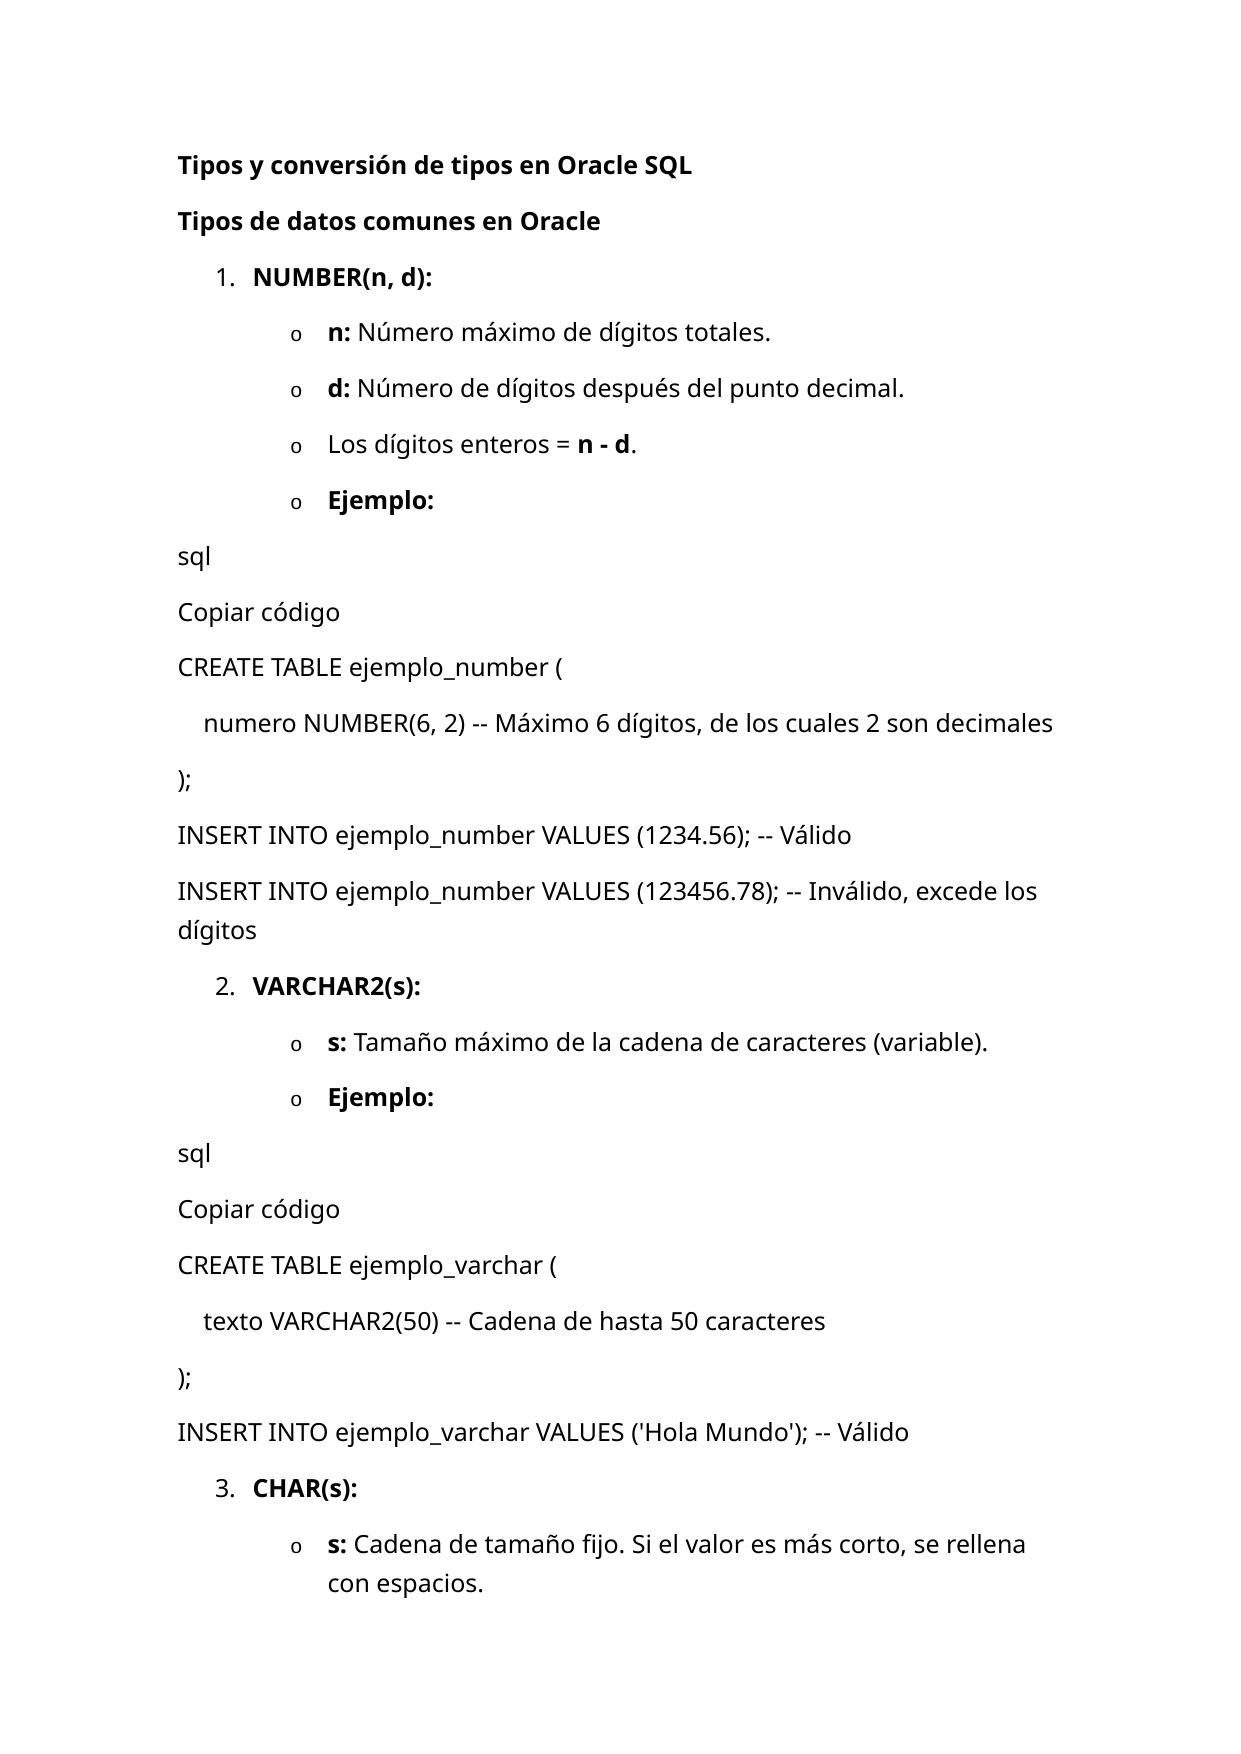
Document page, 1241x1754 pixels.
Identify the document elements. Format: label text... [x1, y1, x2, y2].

list d: Número de dígitos después del punto decimal. [290, 371, 1063, 405]
text ); [177, 762, 1063, 796]
text CREATE TABLE ejemplo_number ( [177, 650, 1063, 684]
text CREATE TABLE ejemplo_varchar ( [177, 1248, 1063, 1282]
text INSERT INTO ejemplo_varchar VALUES ('Hola Mundo'); -- Válido [177, 1415, 1063, 1449]
list n: Número máximo de dígitos totales. [290, 315, 1063, 349]
list VARCHAR2(s): [215, 968, 1063, 1002]
text texto VARCHAR2(50) -- Cadena de hasta 50 caracteres [177, 1303, 1063, 1337]
text Tipos de datos comunes en Oracle [177, 203, 1063, 237]
list s: Tamaño máximo de la cadena de caracteres (variable). [290, 1024, 1063, 1058]
list Los dígitos enteros = n - d. [290, 427, 1063, 461]
text Tipos y conversión de tipos en Oracle SQL [177, 148, 1063, 182]
list Ejemplo: [290, 483, 1063, 517]
text sql [177, 538, 1063, 572]
list Ejemplo: [290, 1080, 1063, 1114]
text Copiar código [177, 1192, 1063, 1226]
text sql [177, 1136, 1063, 1170]
list s: Cadena de tamaño fijo. Si el valor es más corto, se rellena con espacios. [290, 1527, 1063, 1600]
text Copiar código [177, 594, 1063, 628]
text ); [177, 1359, 1063, 1393]
list NUMBER(n, d): [215, 259, 1063, 293]
list CHAR(s): [215, 1471, 1063, 1505]
text INSERT INTO ejemplo_number VALUES (1234.56); -- Válido [177, 818, 1063, 852]
text numero NUMBER(6, 2) -- Máximo 6 dígitos, de los cuales 2 son decimales [177, 706, 1063, 740]
text INSERT INTO ejemplo_number VALUES (123456.78); -- Inválido, excede los dígitos [177, 873, 1063, 947]
